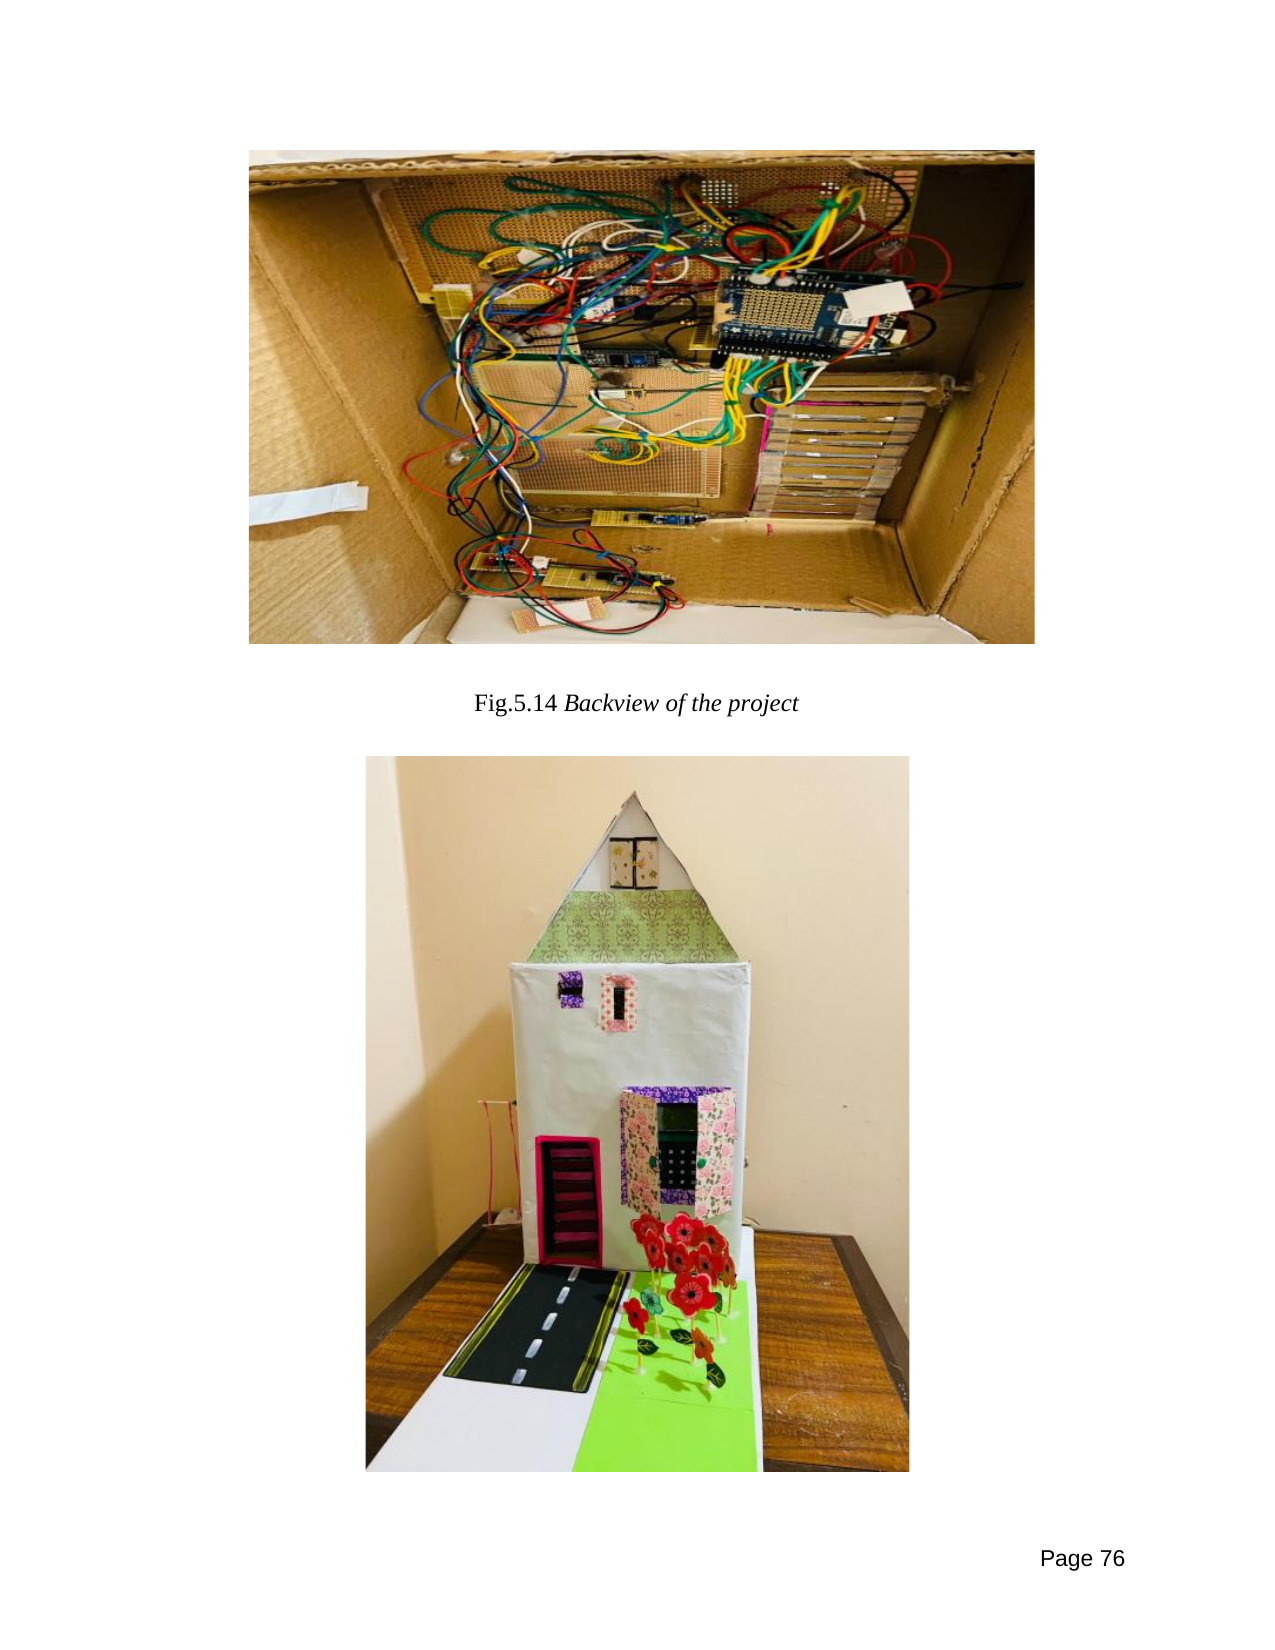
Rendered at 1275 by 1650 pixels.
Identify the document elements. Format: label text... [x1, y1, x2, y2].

picture [365, 756, 910, 1472]
picture [248, 150, 1035, 644]
text Fig.5.14 Backview of the project [150, 688, 1125, 717]
